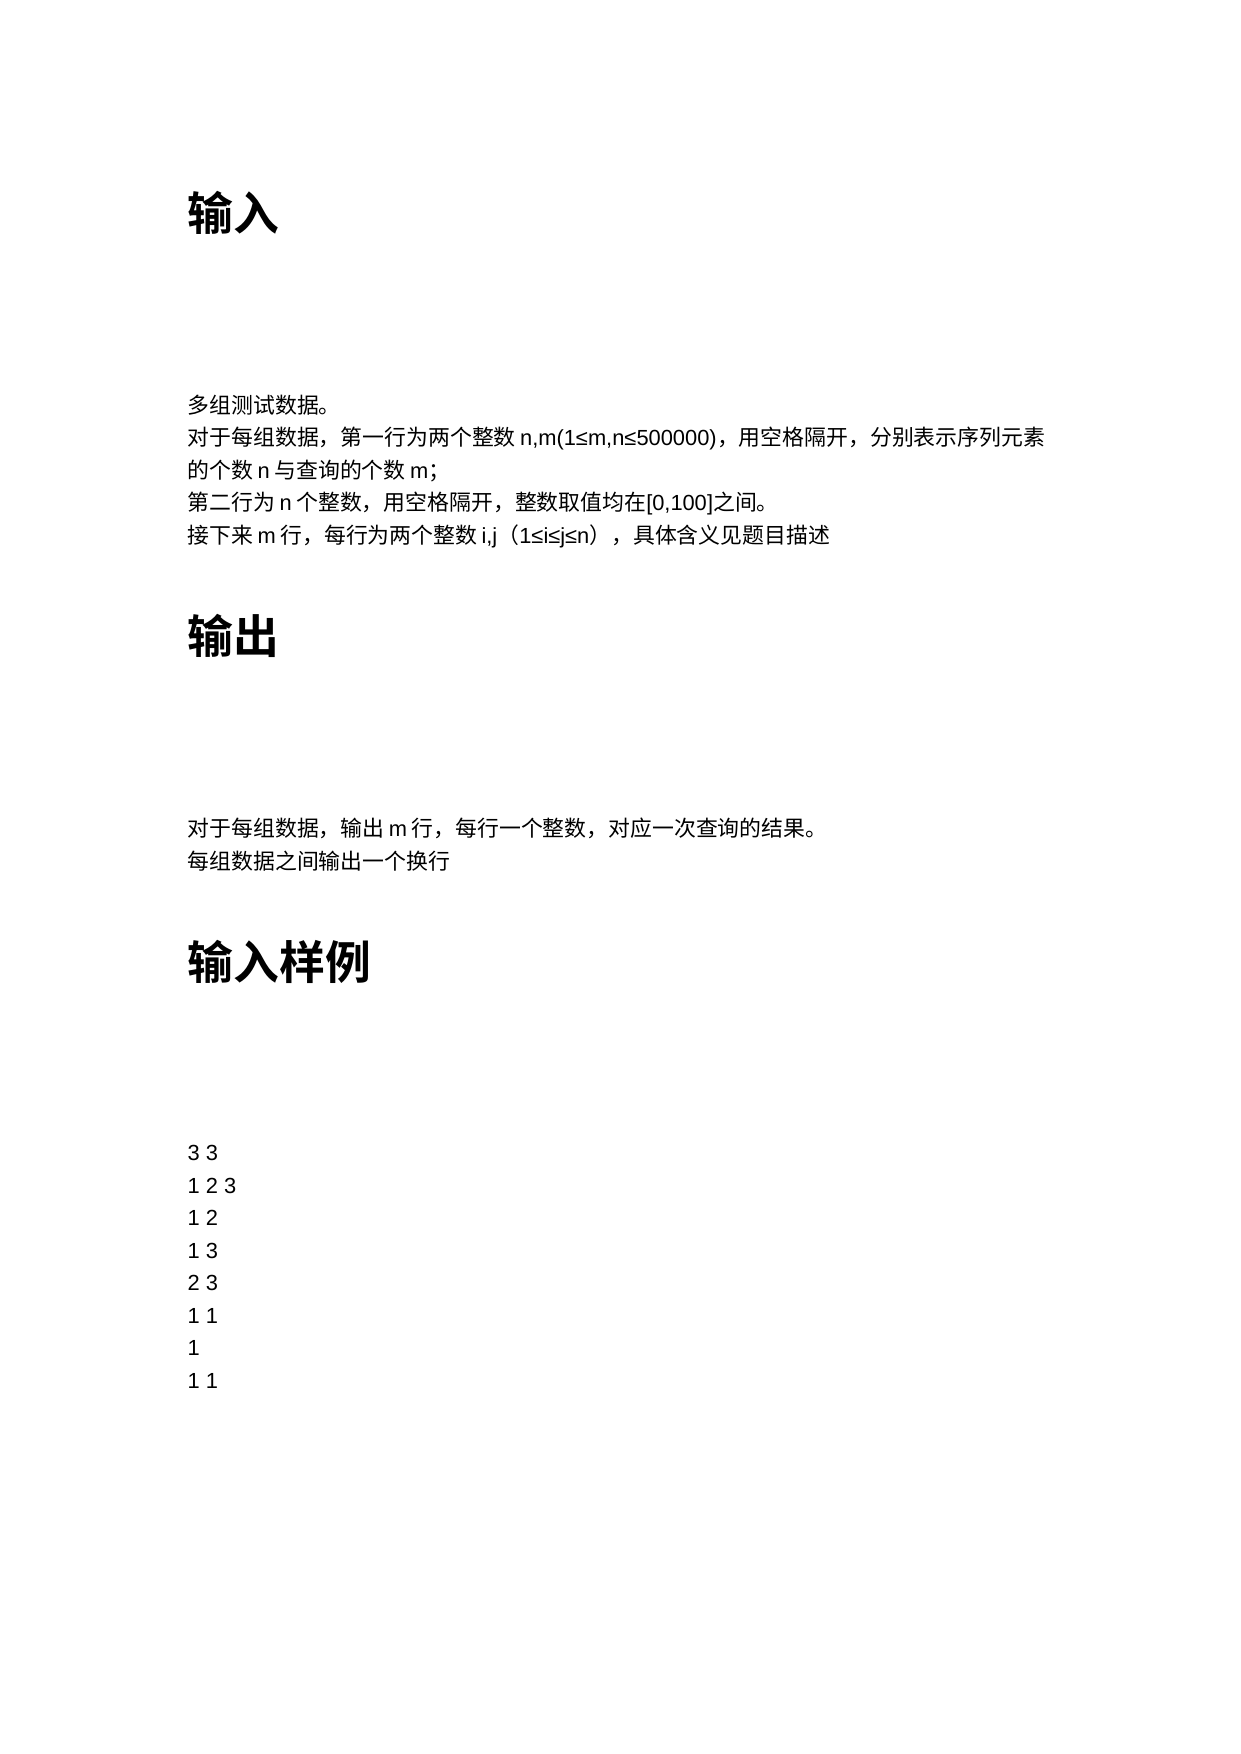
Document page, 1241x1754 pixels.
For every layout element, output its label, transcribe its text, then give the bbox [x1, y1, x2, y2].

subtitle 输出 [187, 585, 1053, 683]
text 多组测试数据。 对于每组数据，第一行为两个整数n,m(1≤m,n≤500000)，用空格隔开，分别表示序列元素的个数n与查询的个数m； 第二行为n个整数，用空格隔开，整数取值均在[0,100]之间。 接下来m行，每行为两个整数i,j（1≤i≤j≤n），具体含义见题目描述 [187, 387, 1053, 550]
subtitle 输入样例 [187, 911, 1053, 1009]
subtitle 输入 [187, 162, 1053, 259]
text 对于每组数据，输出m行，每行一个整数，对应一次查询的结果。 每组数据之间输出一个换行 [187, 811, 1053, 876]
text 3 3 1 2 3 1 2 1 3 2 3 1 1 1 1 1 [187, 1137, 1053, 1397]
